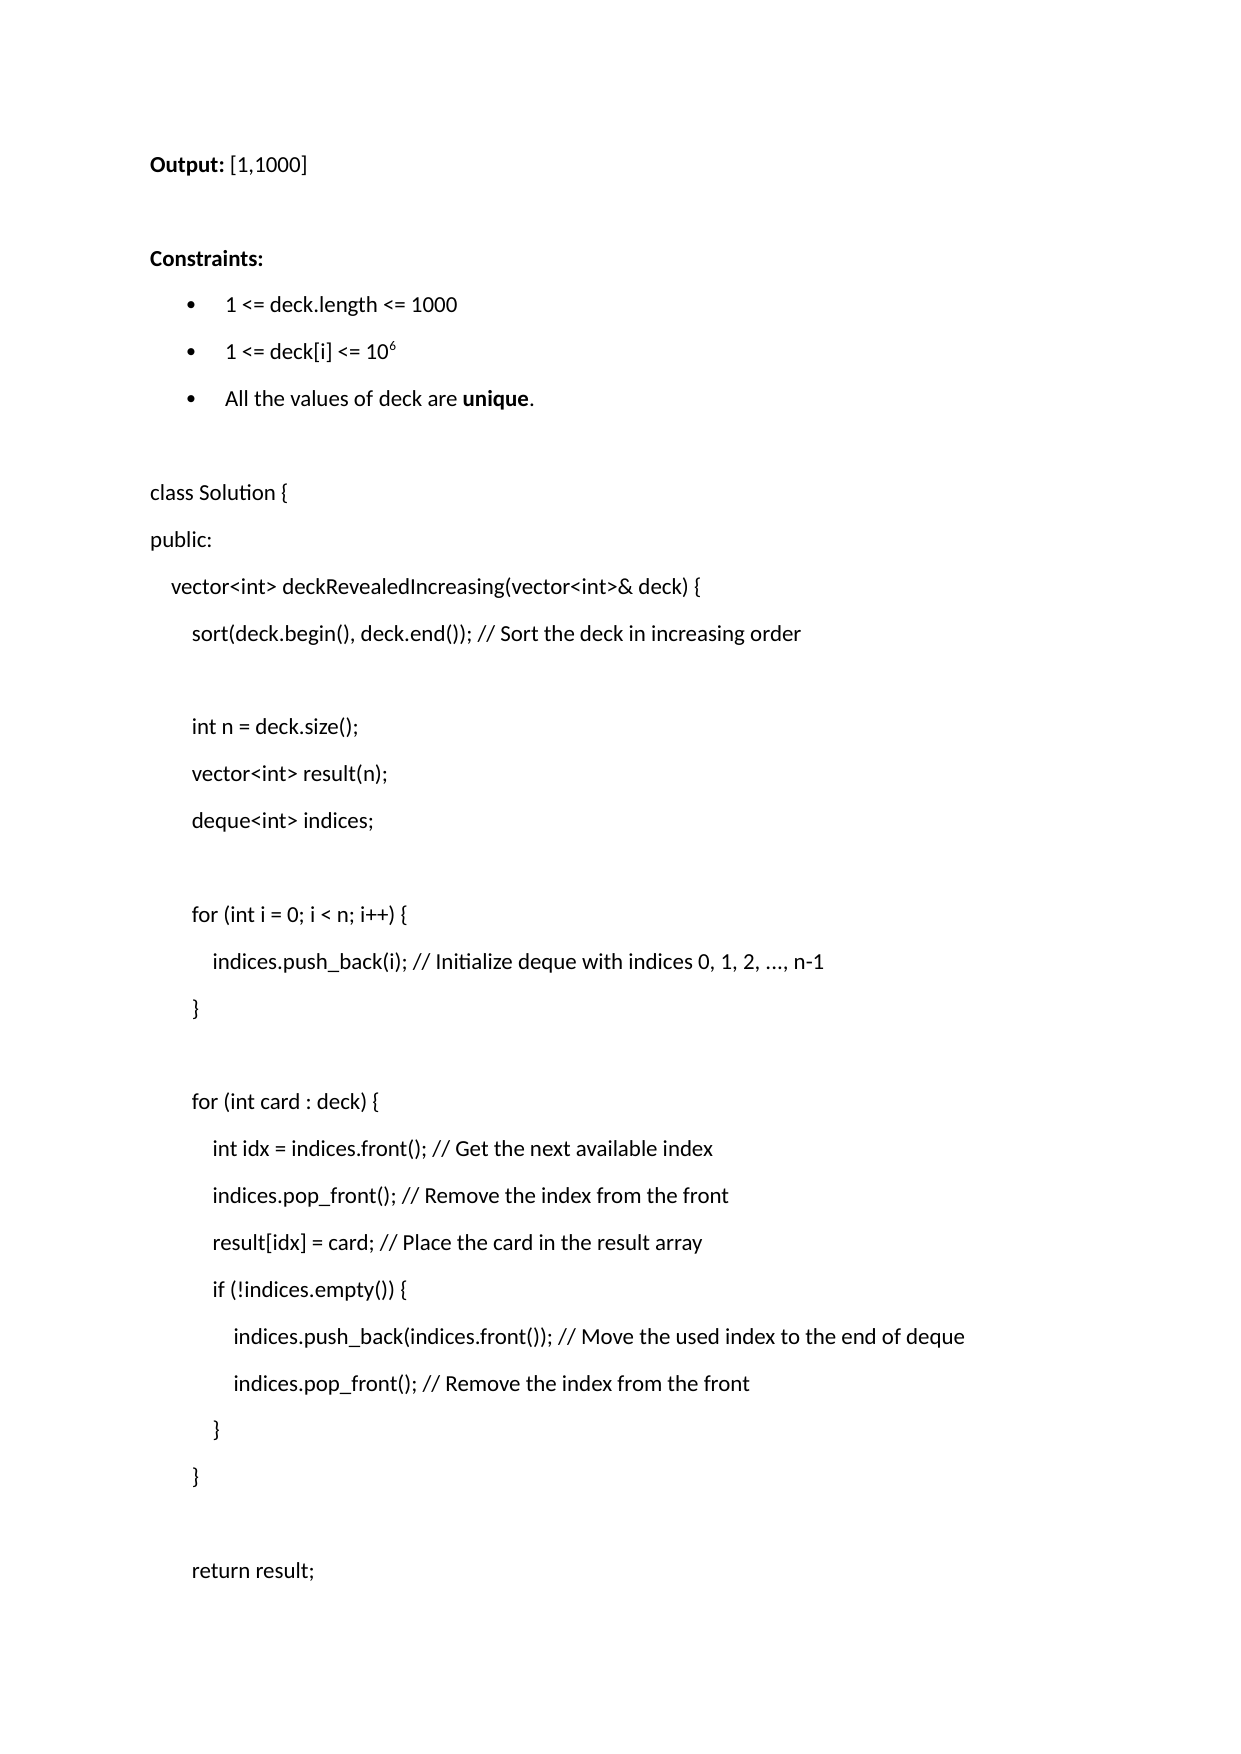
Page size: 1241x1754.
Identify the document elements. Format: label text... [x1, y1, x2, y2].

text if (!indices.empty()) { [150, 1275, 1090, 1303]
text vector<int> deckRevealedIncreasing(vector<int>& deck) { [150, 572, 1090, 600]
text result[idx] = card; // Place the card in the result array [150, 1228, 1090, 1256]
text int idx = indices.front(); // Get the next available index [150, 1134, 1090, 1162]
text deque<int> indices; [150, 806, 1090, 834]
text return result; [150, 1556, 1090, 1584]
text indices.pop_front(); // Remove the index from the front [150, 1181, 1090, 1209]
text } [150, 1462, 1090, 1491]
text Output: [1,1000] [150, 150, 1090, 178]
text } [150, 994, 1090, 1022]
text indices.pop_front(); // Remove the index from the front [150, 1369, 1090, 1397]
text int n = deck.size(); [150, 712, 1090, 741]
list All the values of deck are unique. [187, 384, 1090, 412]
text indices.push_back(i); // Initialize deque with indices 0, 1, 2, ..., n-1 [150, 947, 1090, 975]
text vector<int> result(n); [150, 759, 1090, 787]
text public: [150, 525, 1090, 553]
text for (int card : deck) { [150, 1087, 1090, 1116]
text indices.push_back(indices.front()); // Move the used index to the end of deque [150, 1322, 1090, 1350]
text class Solution { [150, 478, 1090, 506]
text for (int i = 0; i < n; i++) { [150, 900, 1090, 928]
text Constraints: [150, 244, 1090, 272]
list 1 <= deck.length <= 1000 [187, 291, 1090, 319]
list 1 <= deck[i] <= 106 [187, 337, 1090, 366]
text } [150, 1416, 1090, 1444]
text sort(deck.begin(), deck.end()); // Sort the deck in increasing order [150, 619, 1090, 647]
